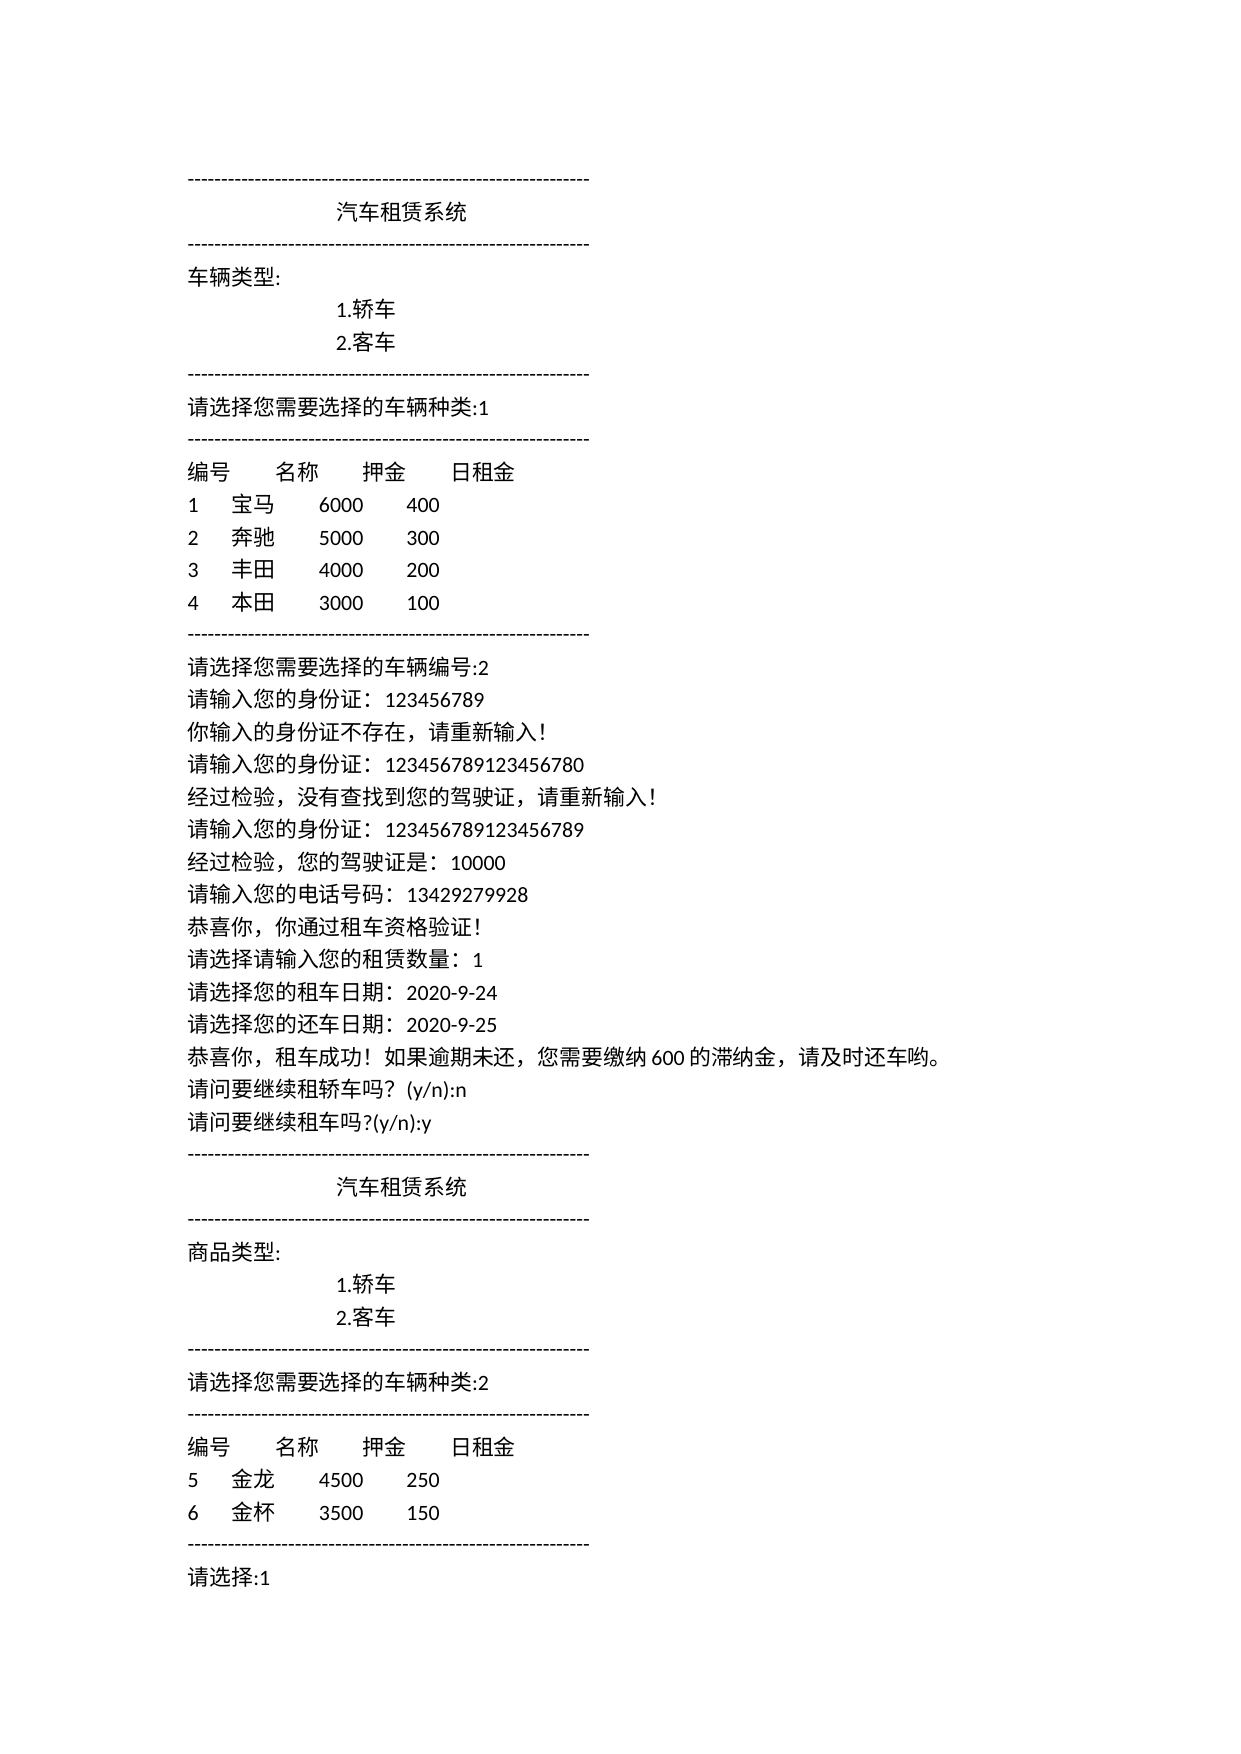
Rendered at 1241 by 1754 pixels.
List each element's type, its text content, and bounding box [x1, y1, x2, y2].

text 2.客车 [187, 324, 1053, 357]
text ------------------------------------------------------------ [187, 1332, 1053, 1364]
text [187, 1527, 1053, 1559]
text 请输入您的身份证：123456789 [187, 682, 1053, 714]
text 1.轿车 [187, 292, 1053, 324]
text 请选择您的租车日期：2020-9-24 [187, 974, 1053, 1007]
text 编号 名称 押金 日租金 [187, 454, 1053, 487]
text 2.客车 [187, 1299, 1053, 1332]
text ------------------------------------------------------------ [187, 227, 1053, 259]
text ------------------------------------------------------------ [187, 422, 1053, 454]
text 1.轿车 [187, 1267, 1053, 1299]
text ------------------------------------------------------------ [187, 1202, 1053, 1234]
text 车辆类型: [187, 259, 1053, 292]
text 1 宝马 6000 400 [187, 487, 1053, 519]
text 5 金龙 4500 250 [187, 1462, 1053, 1494]
text 经过检验，您的驾驶证是：10000 [187, 844, 1053, 877]
text 恭喜你，你通过租车资格验证！ [187, 909, 1053, 942]
text 请问要继续租轿车吗？(y/n):n [187, 1072, 1053, 1104]
text 请选择您的还车日期：2020-9-25 [187, 1007, 1053, 1039]
text 请选择:1 [187, 1559, 1053, 1592]
text 汽车租赁系统 [187, 1169, 1053, 1202]
text 请问要继续租车吗?(y/n):y [187, 1104, 1053, 1137]
text 请输入您的身份证：123456789123456789 [187, 812, 1053, 844]
text 请输入您的电话号码：13429279928 [187, 877, 1053, 909]
text 编号 名称 押金 日租金 [187, 1429, 1053, 1462]
text 请选择您需要选择的车辆编号:2 [187, 649, 1053, 682]
text 你输入的身份证不存在，请重新输入！ [187, 714, 1053, 747]
text 4 本田 3000 100 [187, 584, 1053, 617]
text ------------------------------------------------------------ [187, 1137, 1053, 1169]
text 2 奔驰 5000 300 [187, 519, 1053, 552]
text 请选择请输入您的租赁数量：1 [187, 942, 1053, 974]
text 请选择您需要选择的车辆种类:2 [187, 1364, 1053, 1397]
text 请输入您的身份证：123456789123456780 [187, 747, 1053, 779]
text 6 金杯 3500 150 [187, 1494, 1053, 1527]
text ------------------------------------------------------------ [187, 617, 1053, 649]
text ------------------------------------------------------------ [187, 162, 1053, 194]
text 商品类型: [187, 1234, 1053, 1267]
text 3 丰田 4000 200 [187, 552, 1053, 584]
text 汽车租赁系统 [187, 194, 1053, 227]
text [187, 1397, 1053, 1429]
text 请选择您需要选择的车辆种类:1 [187, 389, 1053, 422]
text 恭喜你，租车成功！如果逾期未还，您需要缴纳600的滞纳金，请及时还车哟。 [187, 1039, 1053, 1072]
text 经过检验，没有查找到您的驾驶证，请重新输入！ [187, 779, 1053, 812]
text ------------------------------------------------------------ [187, 357, 1053, 389]
